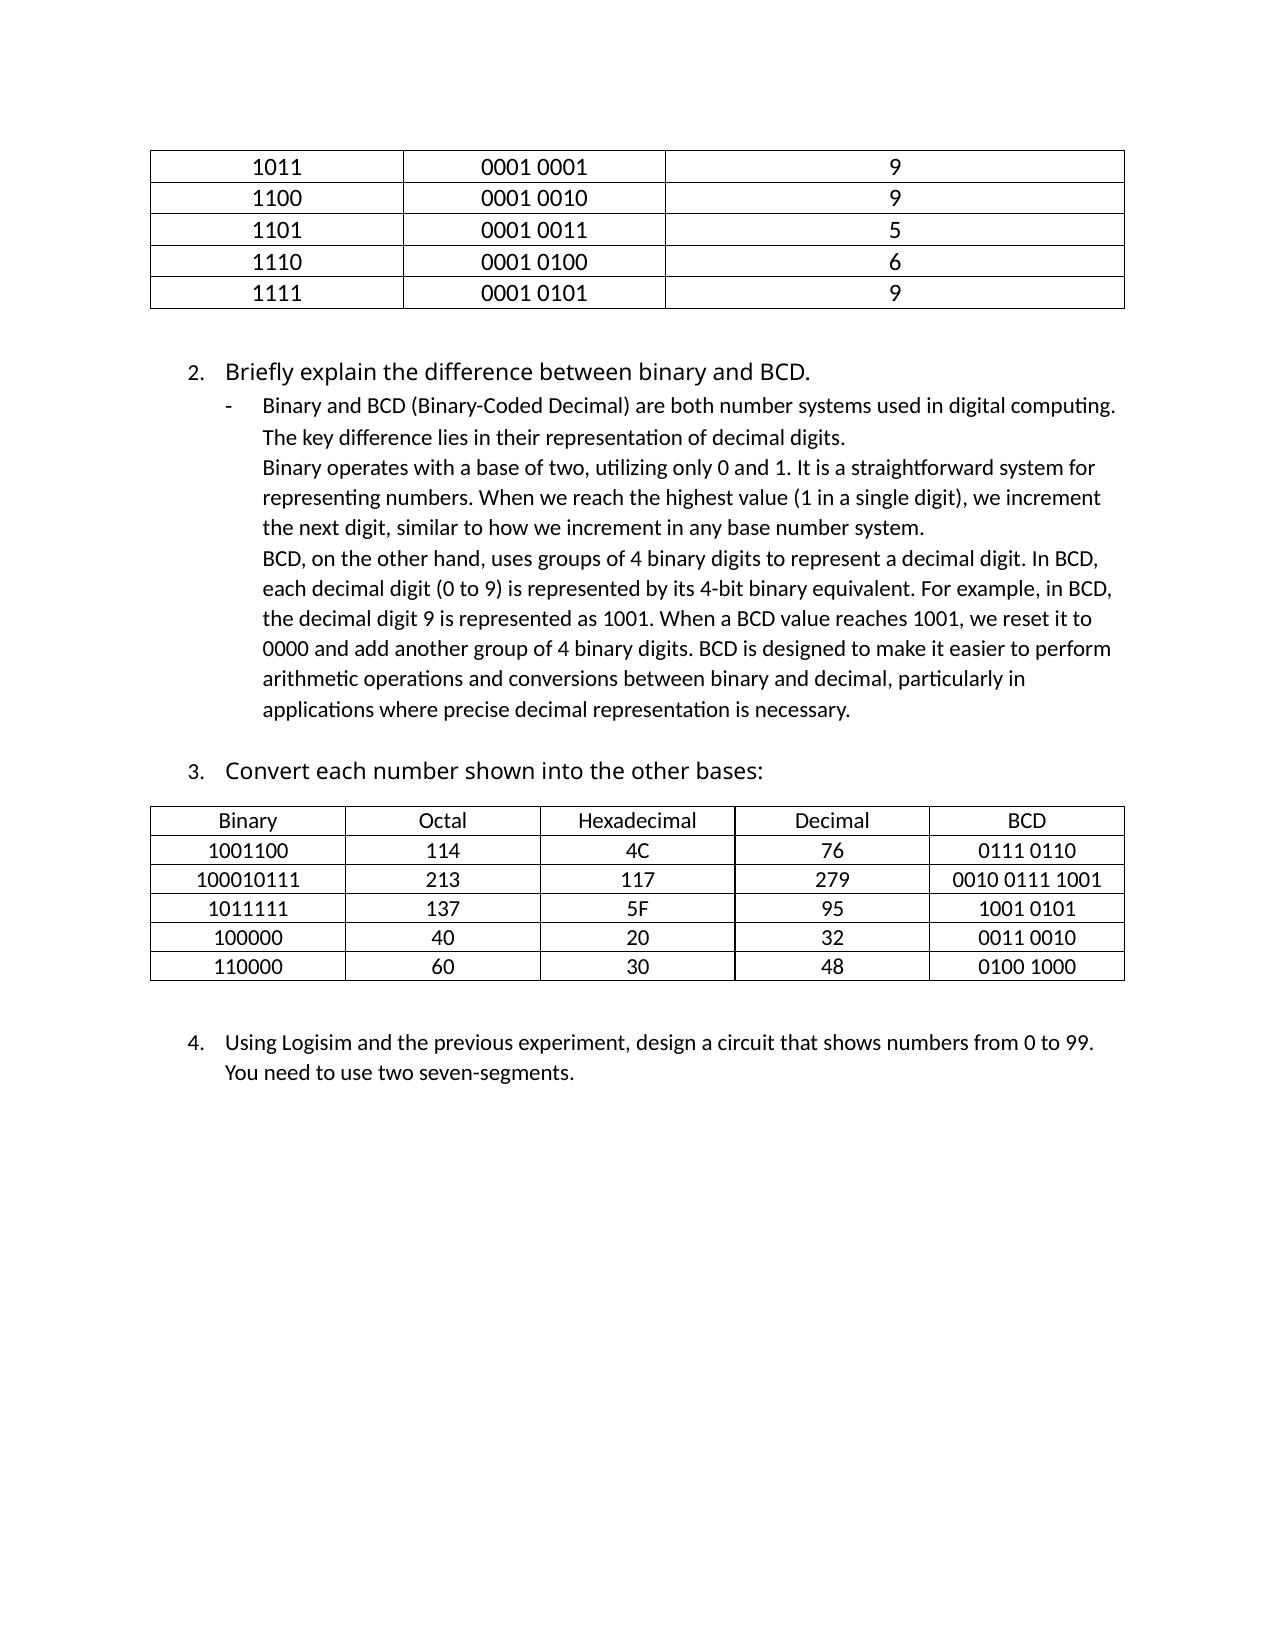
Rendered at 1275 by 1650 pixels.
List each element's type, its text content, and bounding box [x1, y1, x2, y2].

table_cell 1100 [151, 183, 403, 213]
table_header Decimal [736, 807, 929, 835]
list Briefly explain the difference between binary and BCD. [187, 356, 1125, 387]
table_cell 5 [666, 214, 1124, 245]
table_cell 0001 0010 [404, 183, 665, 213]
table_cell 1001100 [151, 836, 345, 864]
table_cell 4C [541, 836, 734, 864]
table_header Binary [151, 807, 345, 835]
table_cell 0010 0111 1001 [930, 865, 1124, 893]
table_cell 60 [346, 952, 540, 980]
table_cell 76 [736, 836, 929, 864]
table_cell 100010111 [151, 865, 345, 893]
table_cell 48 [736, 952, 929, 980]
table_cell 100000 [151, 923, 345, 951]
table_cell 0001 0011 [404, 214, 665, 245]
table_cell 137 [346, 894, 540, 922]
table_cell 1001 0101 [930, 894, 1124, 922]
table_cell 1110 [151, 246, 403, 276]
table_cell 32 [736, 923, 929, 951]
list Convert each number shown into the other bases: [187, 755, 1125, 786]
table_cell 0001 0001 [404, 151, 665, 182]
table_cell 114 [346, 836, 540, 864]
table_cell 0111 0110 [930, 836, 1124, 864]
table_cell 0011 0010 [930, 923, 1124, 951]
list Binary and BCD (Binary-Coded Decimal) are both number systems used in digital computing. The key difference lies in their representation of decimal digits. [225, 389, 1125, 451]
table_cell 1101 [151, 214, 403, 245]
table_cell 6 [666, 246, 1124, 276]
table_cell 95 [736, 894, 929, 922]
table_cell 40 [346, 923, 540, 951]
table_cell 9 [666, 183, 1124, 213]
table_cell 1011 [151, 151, 403, 182]
list Binary operates with a base of two, utilizing only 0 and 1. It is a straightforward system for representing numbers. When we reach the highest value (1 in a single digit), we increment the next digit, similar to how we increment in any base number system. [262, 453, 1125, 542]
table_header BCD [930, 807, 1124, 835]
table_cell 117 [541, 865, 734, 893]
table_cell 0001 0100 [404, 246, 665, 276]
table_cell 213 [346, 865, 540, 893]
list Using Logisim and the previous experiment, design a circuit that shows numbers from 0 to 99. You need to use two seven-segments. [187, 1028, 1125, 1116]
table_cell 30 [541, 952, 734, 980]
table_cell 9 [666, 151, 1124, 182]
table_cell 110000 [151, 952, 345, 980]
table_cell 9 [666, 277, 1124, 308]
list BCD, on the other hand, uses groups of 4 binary digits to represent a decimal digit. In BCD, each decimal digit (0 to 9) is represented by its 4-bit binary equivalent. For example, in BCD, the decimal digit 9 is represented as 1001. When a BCD value reaches 1001, we reset it to 0000 and add another group of 4 binary digits. BCD is designed to make it easier to perform arithmetic operations and conversions between binary and decimal, particularly in applications where precise decimal representation is necessary. [262, 544, 1125, 723]
table_cell 1111 [151, 277, 403, 308]
table_header Octal [346, 807, 540, 835]
table_header Hexadecimal [541, 807, 734, 835]
table_cell 5F [541, 894, 734, 922]
table_cell 0001 0101 [404, 277, 665, 308]
table_cell 1011111 [151, 894, 345, 922]
table_cell 20 [541, 923, 734, 951]
table_cell 279 [736, 865, 929, 893]
table_cell 0100 1000 [930, 952, 1124, 980]
